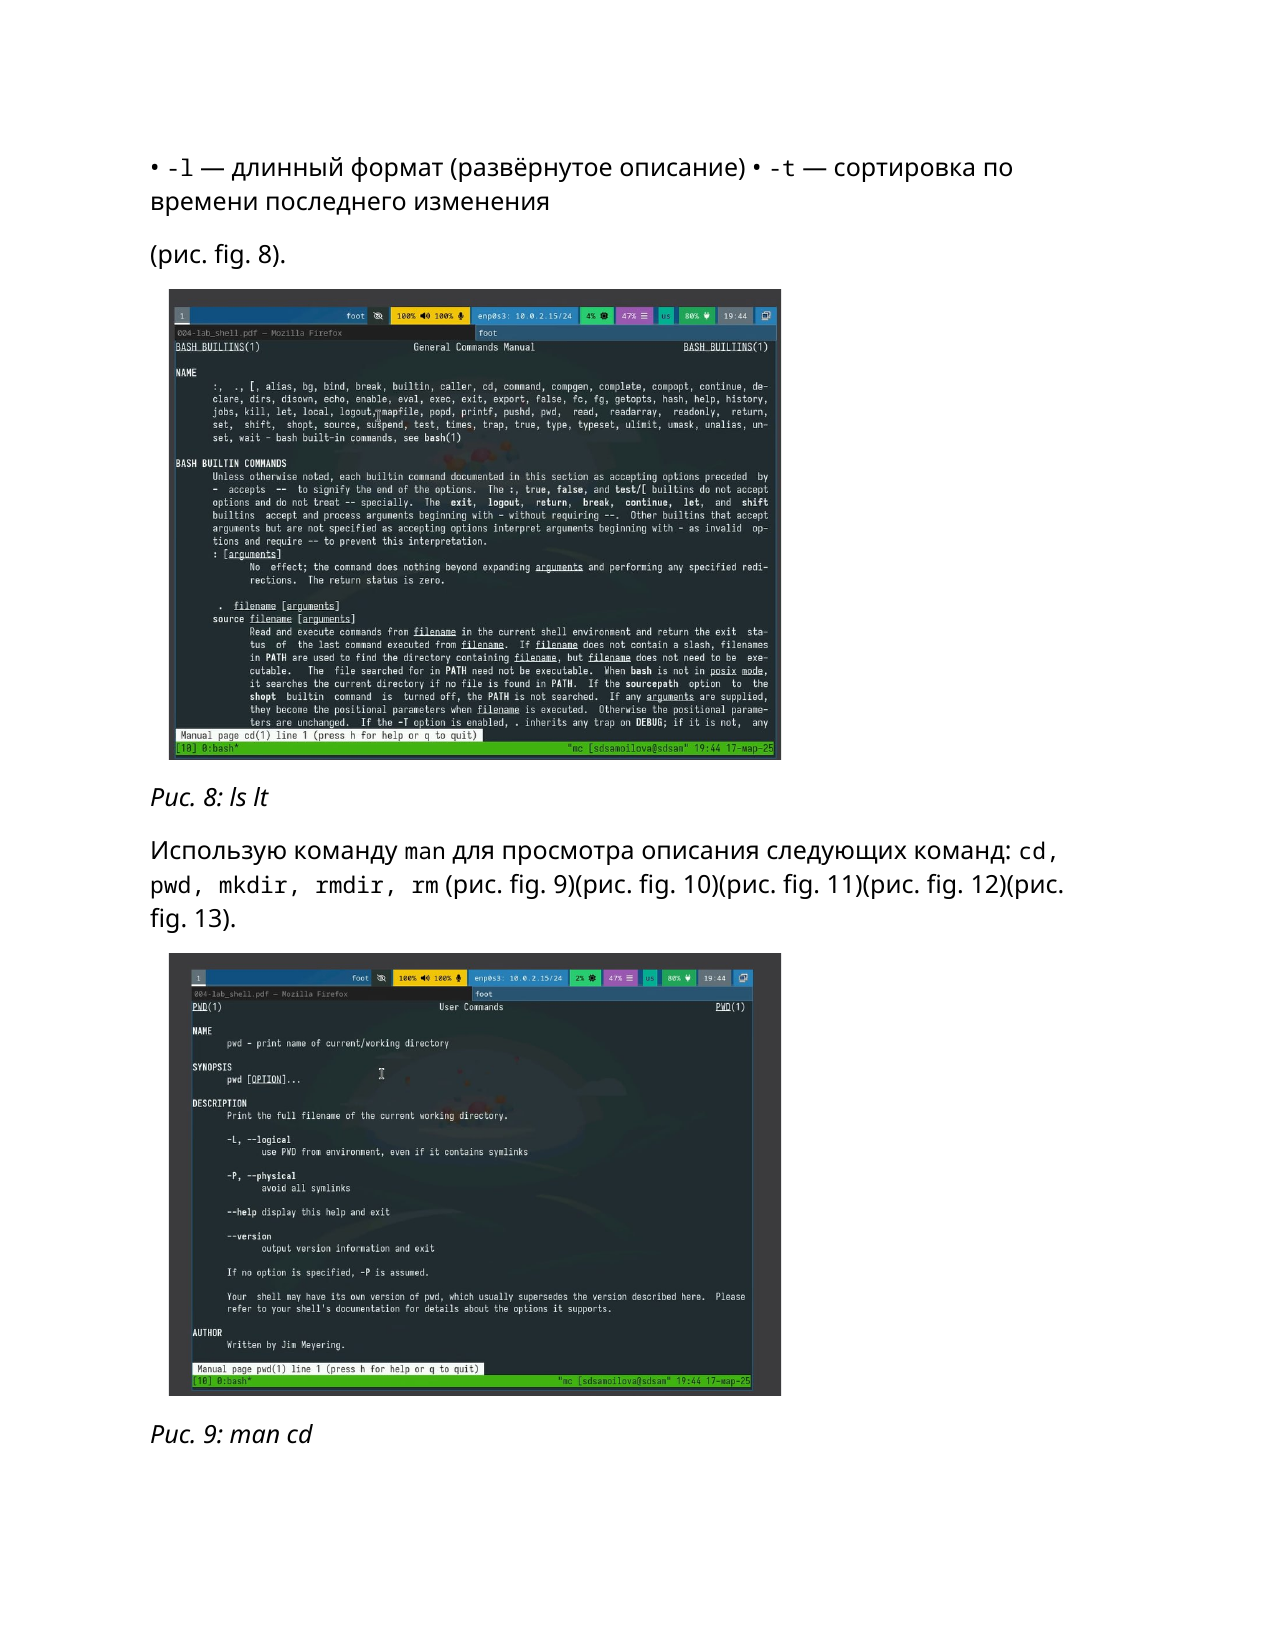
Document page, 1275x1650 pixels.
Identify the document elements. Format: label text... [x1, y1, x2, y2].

text Рис. 9: man cd [150, 1417, 1125, 1451]
picture [168, 953, 782, 1396]
text • -l — длинный формат (развёрнутое описание) • -t — сортировка по времени последнего изменения [150, 150, 1125, 218]
text (рис. fig. 8). [150, 237, 1125, 271]
text Использую команду man для просмотра описания следующих команд: cd, pwd, mkdir, rmdir, rm (рис. fig. 9)(рис. fig. 10)(рис. fig. 11)(рис. fig. 12)(рис. fig. 13). [150, 833, 1125, 935]
text Рис. 8: ls lt [150, 780, 1125, 814]
picture [168, 289, 782, 760]
